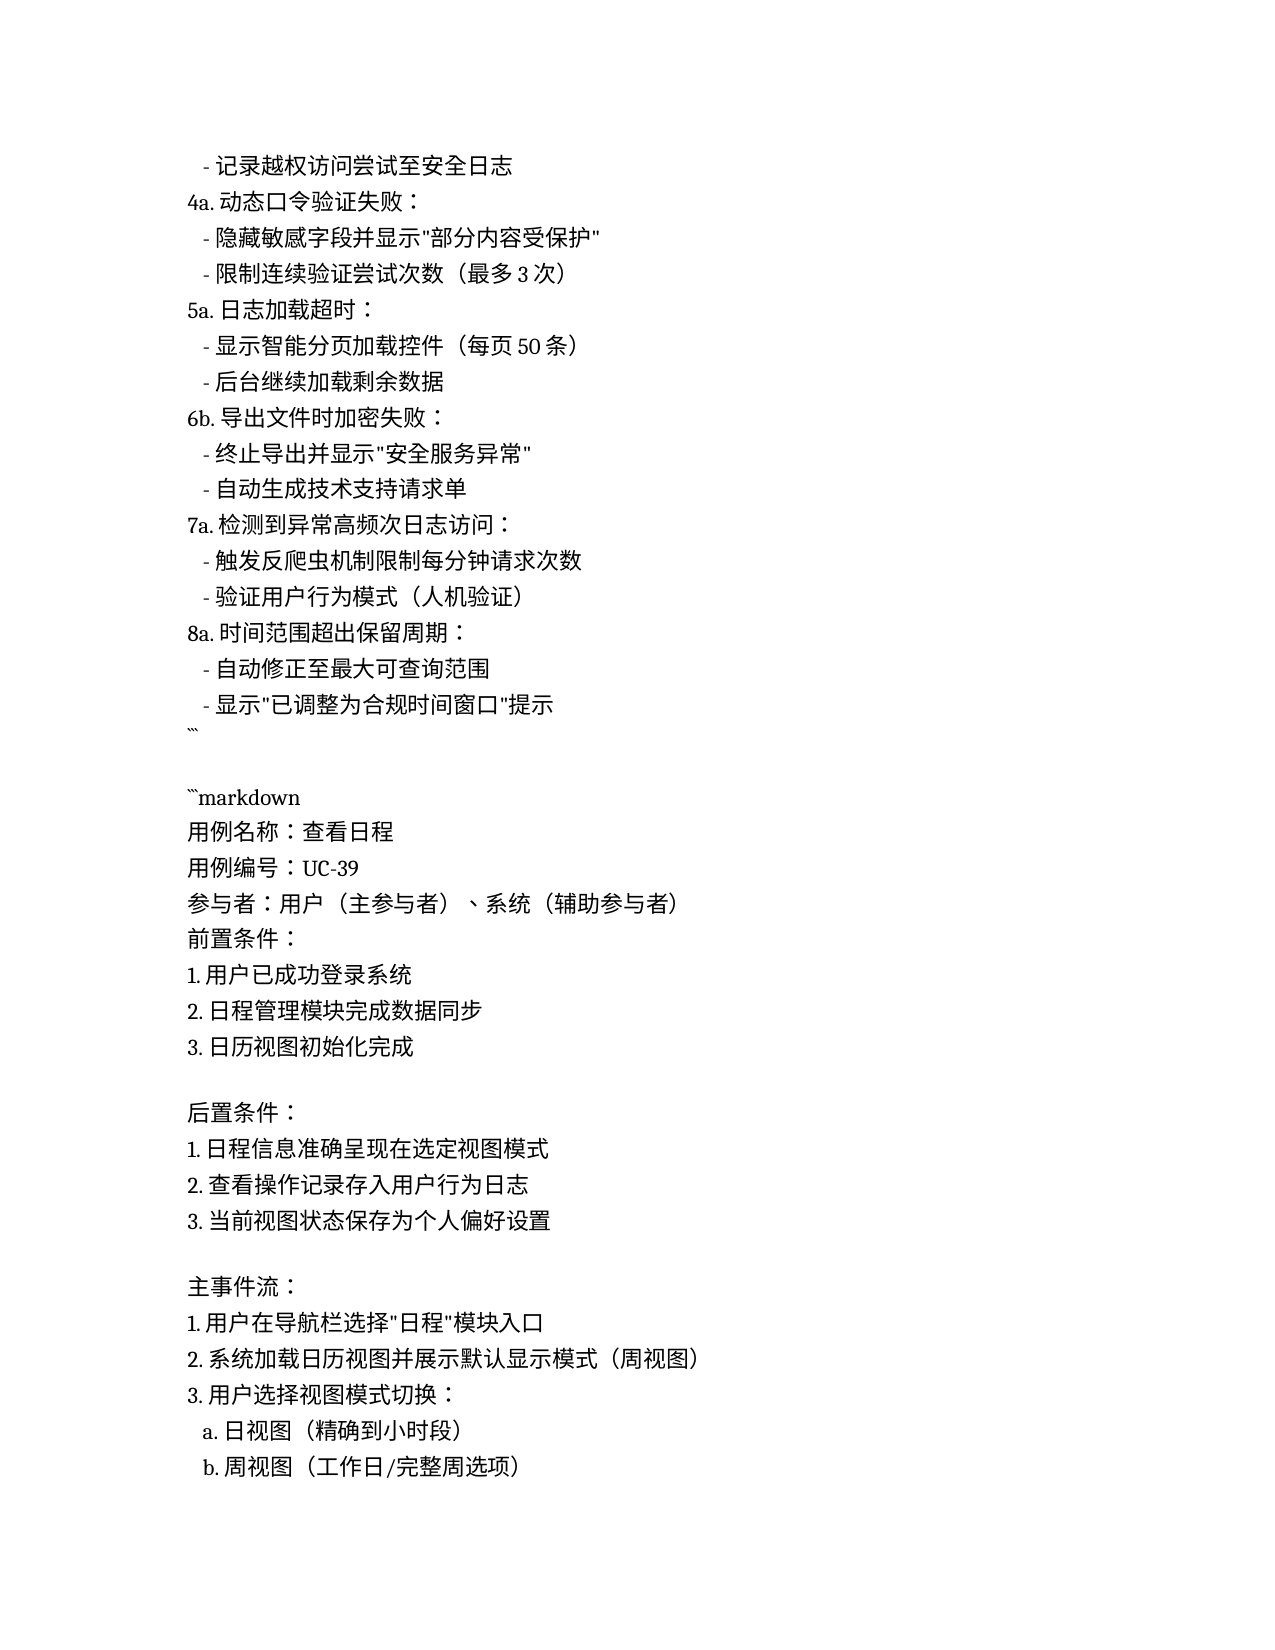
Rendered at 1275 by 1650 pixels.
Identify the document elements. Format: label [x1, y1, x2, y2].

text [187, 150, 1087, 1482]
